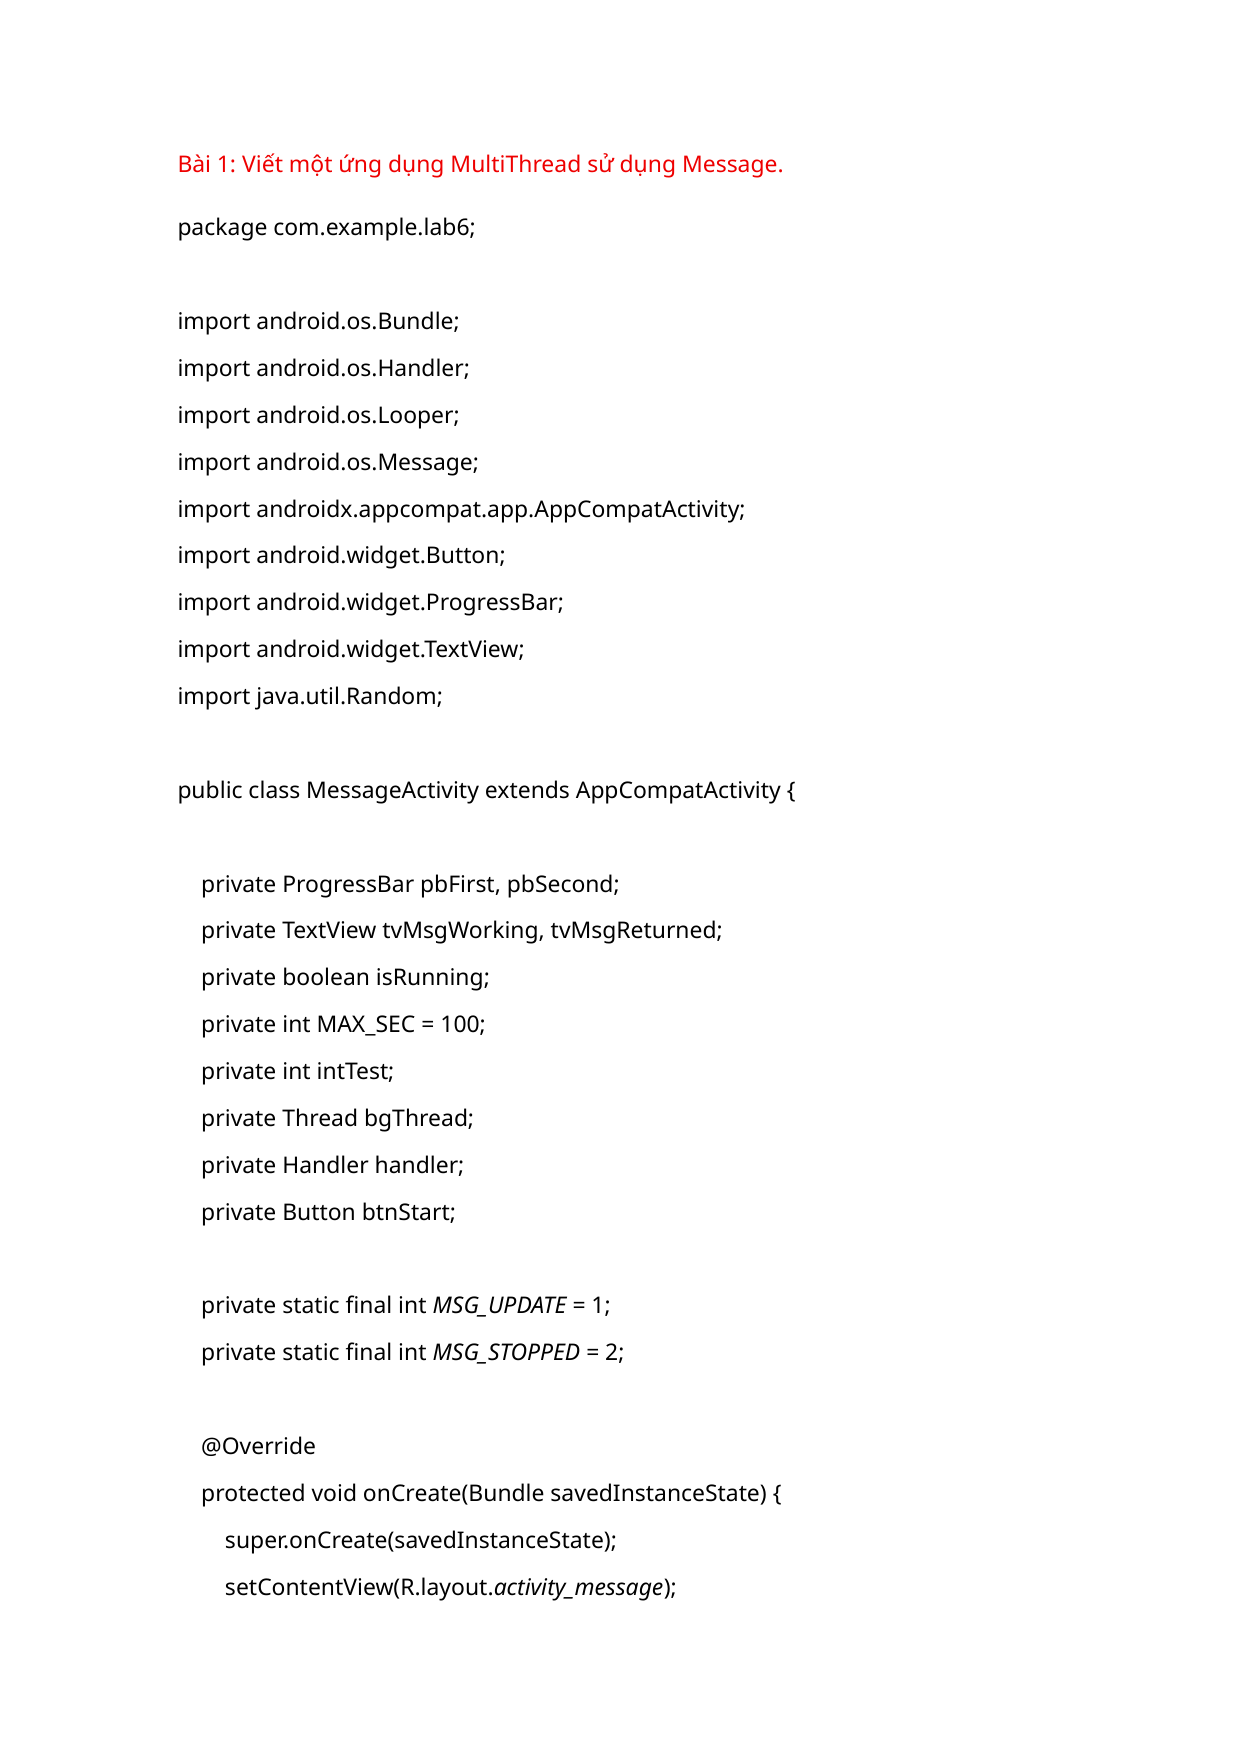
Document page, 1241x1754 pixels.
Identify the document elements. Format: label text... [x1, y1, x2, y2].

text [177, 211, 1092, 1602]
text Bài 1: Viết một ứng dụng MultiThread sử dụng Message. [177, 148, 1092, 179]
